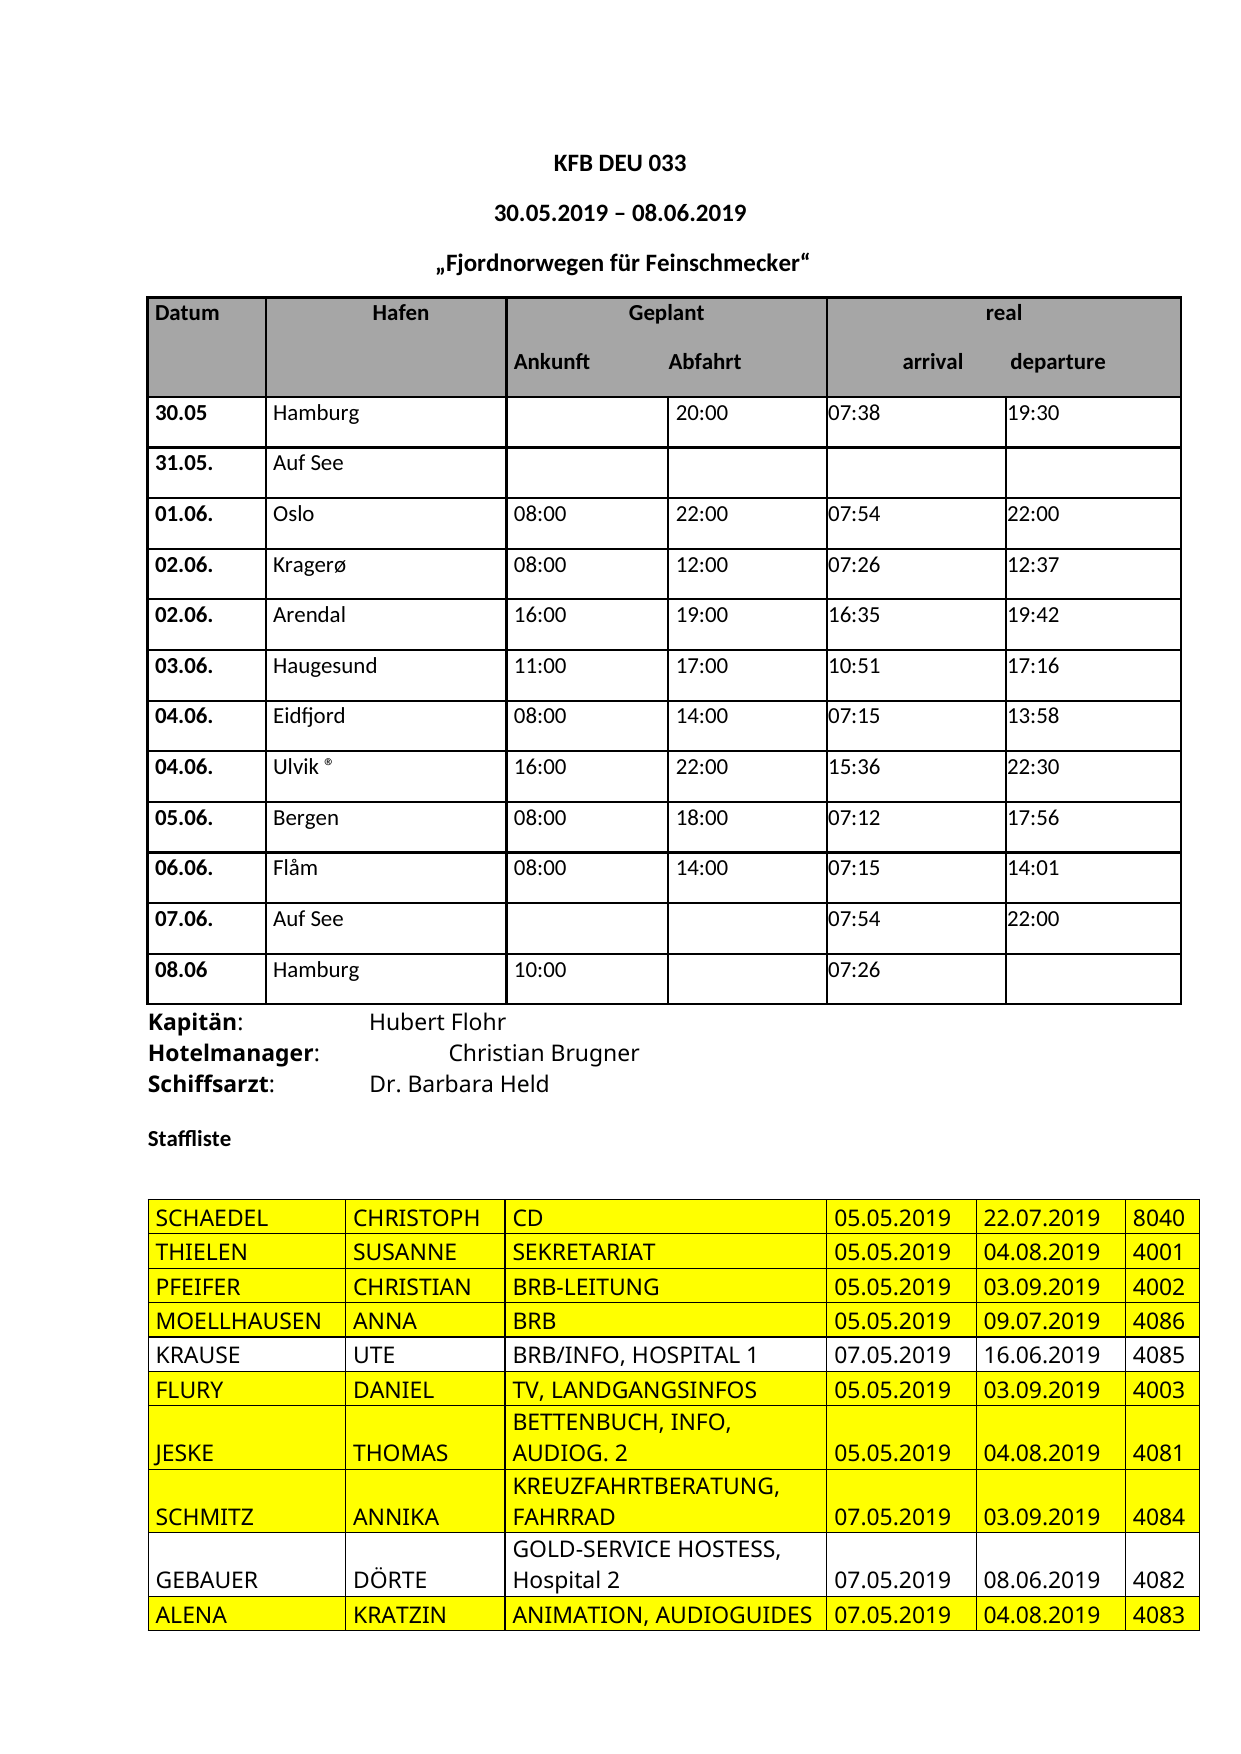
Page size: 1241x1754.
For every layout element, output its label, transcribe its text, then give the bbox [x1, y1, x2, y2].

table_cell 07:26 [828, 955, 1005, 1003]
table_cell 07:26 [828, 550, 1005, 598]
table_cell 17:00 [669, 651, 826, 699]
table_cell 05.06. [149, 803, 265, 851]
table_cell 03.09.2019 [977, 1470, 1125, 1532]
table_cell 14:00 [669, 702, 826, 750]
table_cell 16:00 [508, 600, 667, 649]
table_cell 07:12 [828, 803, 1005, 851]
table_cell 22:00 [669, 752, 826, 801]
table_cell 22:00 [1007, 904, 1180, 953]
table_cell Arendal [267, 600, 505, 649]
text Staffliste [148, 1124, 1093, 1152]
table_cell 05.05.2019 [827, 1269, 976, 1302]
table_cell 10:51 [828, 651, 1005, 699]
table_cell 08.06.2019 [977, 1533, 1125, 1596]
table_cell [669, 449, 826, 497]
table_cell Eidfjord [267, 702, 505, 750]
text 30.05.2019 – 08.06.2019 [148, 197, 1093, 228]
table_cell 05.05.2019 [827, 1303, 976, 1336]
table_cell ANNIKA [346, 1470, 504, 1532]
text KFB DEU 033 [148, 148, 1093, 178]
table_cell 15:36 [828, 752, 1005, 801]
table_cell 07.05.2019 [827, 1533, 976, 1596]
table_cell 18:00 [669, 803, 826, 851]
table_cell BRB [506, 1303, 826, 1336]
table_cell SUSANNE [346, 1234, 504, 1268]
table_cell 07:54 [828, 904, 1005, 953]
table_cell 4085 [1126, 1338, 1199, 1371]
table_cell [506, 1597, 826, 1630]
table_cell 4003 [1126, 1372, 1199, 1405]
table_cell BRB-LEITUNG [506, 1269, 826, 1302]
table_cell 07:38 [828, 398, 1005, 446]
table_cell 31.05. [149, 449, 265, 497]
table_cell 05.05.2019 [827, 1372, 976, 1405]
table_cell [1007, 955, 1180, 1003]
table_cell 03.06. [149, 651, 265, 699]
table_cell GOLD-SERVICE HOSTESS, Hospital 2 [506, 1533, 826, 1596]
table_cell 08:00 [508, 499, 667, 548]
table_header 22.07.2019 [977, 1200, 1125, 1233]
table_cell 07:15 [828, 854, 1005, 902]
table_cell [1007, 449, 1180, 497]
table_cell 08:00 [508, 550, 667, 598]
table_cell 13:58 [1007, 702, 1180, 750]
table_cell 30.05 [149, 398, 265, 446]
table_cell 16:35 [828, 600, 1005, 649]
table_cell 12:37 [1007, 550, 1180, 598]
table_cell 12:00 [669, 550, 826, 598]
table_cell Hamburg [267, 398, 505, 446]
table_cell Haugesund [267, 651, 505, 699]
table_cell 19:30 [1007, 398, 1180, 446]
table_cell 4083 [1126, 1597, 1199, 1630]
table_cell DÖRTE [346, 1533, 504, 1596]
table_cell 16:00 [508, 752, 667, 801]
table_cell 08:00 [508, 702, 667, 750]
table_cell 09.07.2019 [977, 1303, 1125, 1336]
table_cell 11:00 [508, 651, 667, 699]
table_cell 10:00 [508, 955, 667, 1003]
table_cell 06.06. [149, 854, 265, 902]
table_cell 08:00 [508, 854, 667, 902]
table_cell THIELEN [149, 1234, 345, 1268]
table_cell MOELLHAUSEN [149, 1303, 345, 1336]
table_cell 01.06. [149, 499, 265, 548]
table_cell JESKE [149, 1406, 345, 1469]
table_cell 04.06. [149, 702, 265, 750]
table_header real arrival departure [828, 299, 1180, 396]
table_cell 07.05.2019 [827, 1597, 976, 1630]
table_cell GEBAUER [149, 1533, 345, 1596]
table_cell 14:00 [669, 854, 826, 902]
table_cell KRATZIN [346, 1597, 504, 1630]
table_cell 19:00 [669, 600, 826, 649]
table_cell 07:15 [828, 702, 1005, 750]
table_header CHRISTOPH [346, 1200, 504, 1233]
table_cell [508, 398, 667, 446]
table_cell 07.06. [149, 904, 265, 953]
table_cell 02.06. [149, 600, 265, 649]
table_cell 17:56 [1007, 803, 1180, 851]
table_cell PFEIFER [149, 1269, 345, 1302]
table_cell 03.09.2019 [977, 1269, 1125, 1302]
table_cell UTE [346, 1338, 504, 1371]
table_cell [508, 449, 667, 497]
table_cell Bergen [267, 803, 505, 851]
text Schiffsarzt: Dr. Barbara Held [133, 1068, 1004, 1099]
text „Fjordnorwegen für Feinschmecker“ [148, 247, 1093, 277]
table_cell ANNA [346, 1303, 504, 1336]
table_cell 05.05.2019 [827, 1406, 976, 1469]
table_cell 4084 [1126, 1470, 1199, 1532]
table_header CD [506, 1200, 826, 1233]
table_cell [828, 449, 1005, 497]
table_cell ALENA [149, 1597, 345, 1630]
table_cell KREUZFAHRTBERATUNG, FAHRRAD [506, 1470, 826, 1532]
table_cell 04.06. [149, 752, 265, 801]
table_cell 4081 [1126, 1406, 1199, 1469]
table_cell Oslo [267, 499, 505, 548]
table_cell [669, 955, 826, 1003]
table_cell Auf See [267, 904, 505, 953]
table_cell 4002 [1126, 1269, 1199, 1302]
table_cell Flåm [267, 854, 505, 902]
table_cell 07.05.2019 [827, 1338, 976, 1371]
table_cell 04.08.2019 [977, 1406, 1125, 1469]
table_cell CHRISTIAN [346, 1269, 504, 1302]
table_cell 22:00 [669, 499, 826, 548]
table_cell 22:30 [1007, 752, 1180, 801]
text Hotelmanager: Christian Brugner [133, 1037, 1004, 1068]
table_cell 22:00 [1007, 499, 1180, 548]
table_cell Auf See [267, 449, 505, 497]
table_cell BRB/INFO, HOSPITAL 1 [506, 1338, 826, 1371]
table_cell 4001 [1126, 1234, 1199, 1268]
table_header SCHAEDEL [149, 1200, 345, 1233]
table_cell Ulvik ® [267, 752, 505, 801]
text Kapitän: Hubert Flohr [133, 1005, 1093, 1037]
table_cell TV, LANDGANGSINFOS [506, 1372, 826, 1405]
table_cell 04.08.2019 [977, 1234, 1125, 1268]
table_cell 20:00 [669, 398, 826, 446]
table_cell THOMAS [346, 1406, 504, 1469]
table_cell SCHMITZ [149, 1470, 345, 1532]
table_cell 04.08.2019 [977, 1597, 1125, 1630]
table_cell 07:54 [828, 499, 1005, 548]
table_cell 05.05.2019 [827, 1234, 976, 1268]
table_cell BETTENBUCH, INFO, AUDIOG. 2 [506, 1406, 826, 1469]
table_cell KRAUSE [149, 1338, 345, 1371]
table_header Datum [149, 299, 265, 396]
table_cell SEKRETARIAT [506, 1234, 826, 1268]
table_header 8040 [1126, 1200, 1199, 1233]
table_header 05.05.2019 [827, 1200, 976, 1233]
table_header Hafen [267, 299, 505, 396]
table_cell DANIEL [346, 1372, 504, 1405]
table_cell 08:00 [508, 803, 667, 851]
table_cell 19:42 [1007, 600, 1180, 649]
table_cell 4086 [1126, 1303, 1199, 1336]
table_cell 03.09.2019 [977, 1372, 1125, 1405]
table_cell 16.06.2019 [977, 1338, 1125, 1371]
table_cell 07.05.2019 [827, 1470, 976, 1532]
table_cell [508, 904, 667, 953]
table_cell 08.06 [149, 955, 265, 1003]
table_cell Kragerø [267, 550, 505, 598]
table_cell Hamburg [267, 955, 505, 1003]
table_cell 02.06. [149, 550, 265, 598]
table_cell 14:01 [1007, 854, 1180, 902]
table_header Geplant Ankunft Abfahrt [508, 299, 826, 396]
table_cell FLURY [149, 1372, 345, 1405]
table_cell [669, 904, 826, 953]
table_cell 4082 [1126, 1533, 1199, 1596]
table_cell 17:16 [1007, 651, 1180, 699]
